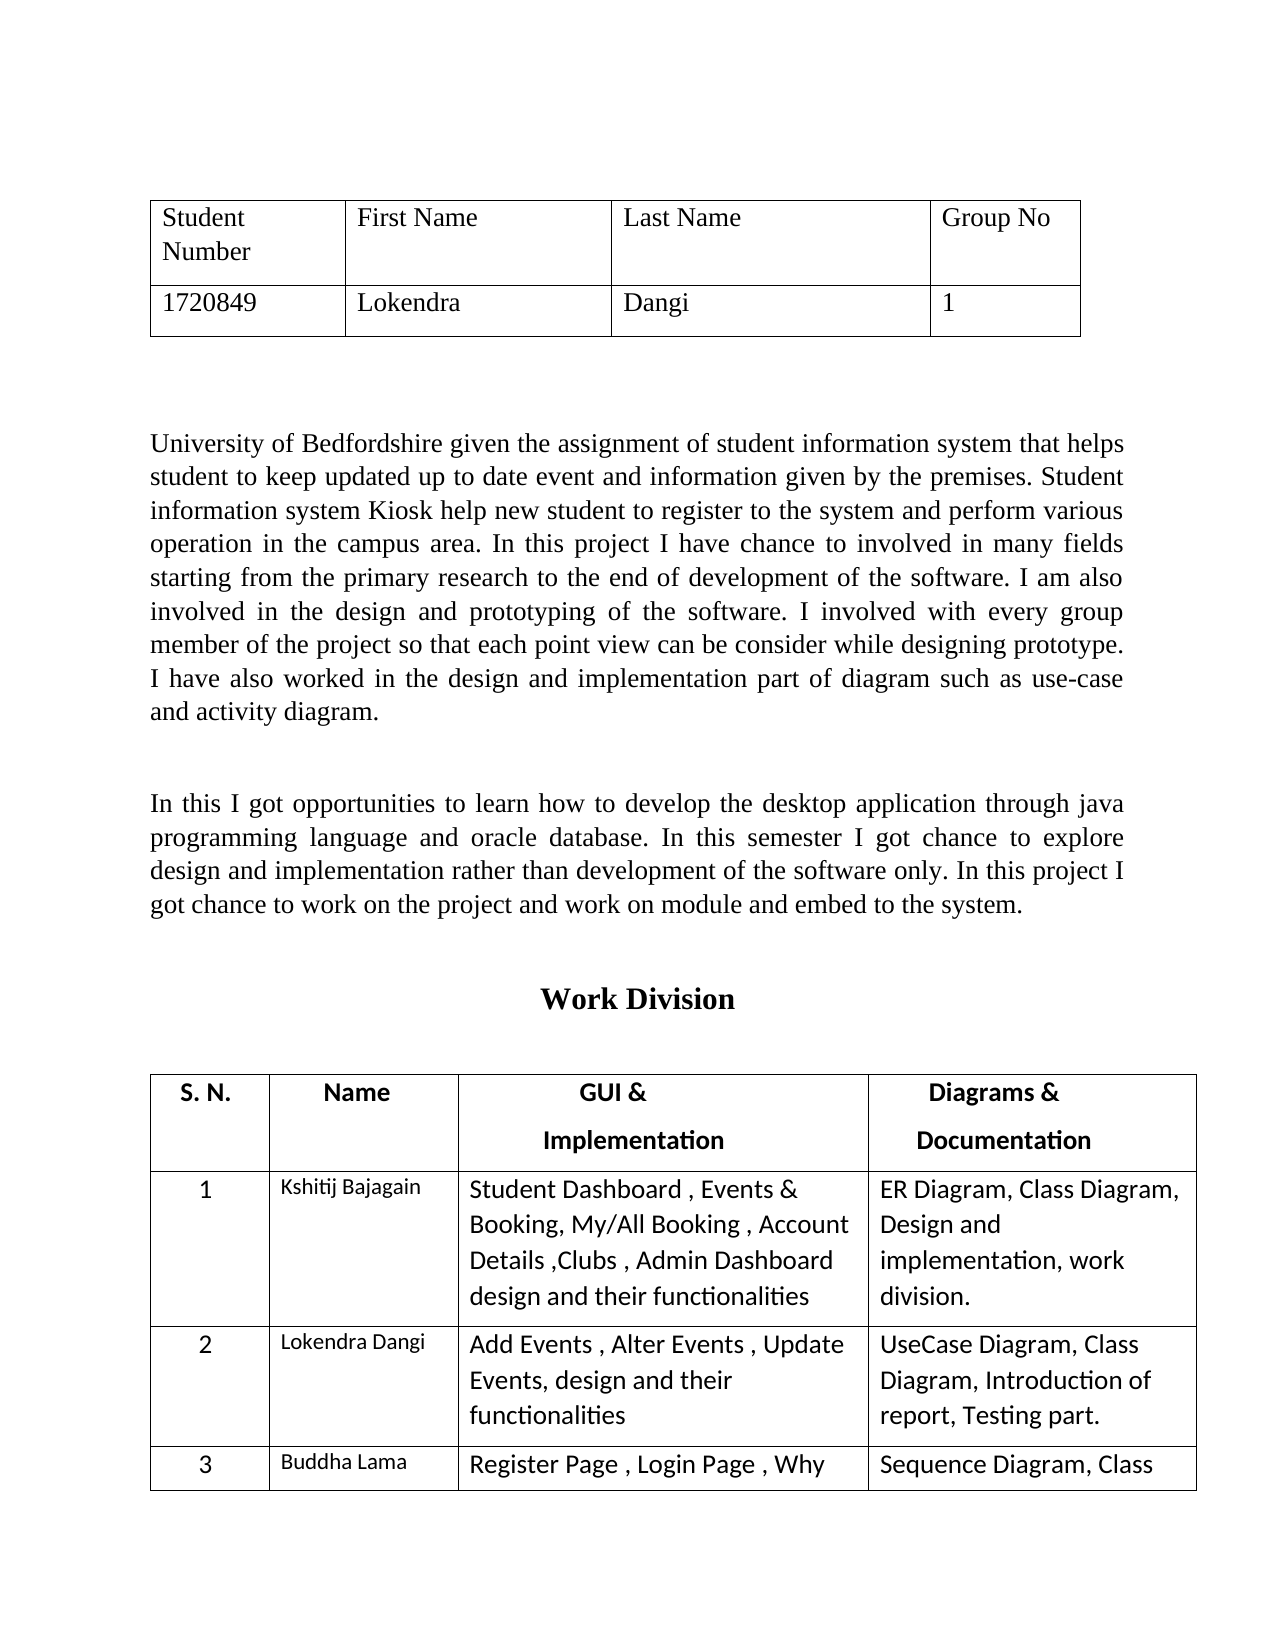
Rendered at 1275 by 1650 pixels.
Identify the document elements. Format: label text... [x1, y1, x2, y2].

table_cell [459, 1447, 868, 1490]
table_cell 1720849 [151, 286, 345, 336]
table_cell ER Diagram, Class Diagram, Design and implementation, work division. [869, 1172, 1196, 1326]
table_header GUI & Implementation [459, 1075, 868, 1171]
table_header First Name [346, 201, 611, 285]
table_cell Kshitij Bajagain [270, 1172, 458, 1326]
table_cell Dangi [612, 286, 930, 336]
table_cell Add Events , Alter Events , Update Events, design and their functionalities [459, 1327, 868, 1446]
table_cell Lokendra Dangi [270, 1327, 458, 1446]
table_cell UseCase Diagram, Class Diagram, Introduction of report, Testing part. [869, 1327, 1196, 1446]
table_header Student Number [151, 201, 345, 285]
table_cell Lokendra [346, 286, 611, 336]
text University of Bedfordshire given the assignment of student information system that helps student to keep updated up to date event and information given by the premises. Student information system Kiosk help new student to register to the system and perform various operation in the campus area. In this project I have chance to involved in many fields starting from the primary research to the end of development of the software. I am also involved in the design and prototyping of the software. I involved with every group member of the project so that each point view can be consider while designing prototype. I have also worked in the design and implementation part of diagram such as use-case and activity diagram. [150, 427, 1125, 726]
table_cell Student Dashboard , Events & Booking, My/All Booking , Account Details ,Clubs , Admin Dashboard design and their functionalities [459, 1172, 868, 1326]
table_cell Buddha Lama [270, 1447, 458, 1490]
text In this I got opportunities to learn how to develop the desktop application through java programming language and oracle database. In this semester I got chance to explore design and implementation rather than development of the software only. In this project I got chance to work on the project and work on module and embed to the system. [150, 787, 1125, 919]
table_cell 2 [151, 1327, 269, 1446]
text Work Division [150, 980, 1125, 1016]
table_header S. N. [151, 1075, 269, 1171]
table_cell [869, 1447, 1196, 1490]
table_header Group No [931, 201, 1080, 285]
table_header Name [270, 1075, 458, 1171]
table_cell 3 [151, 1447, 269, 1490]
table_cell 1 [151, 1172, 269, 1326]
table_header Diagrams & Documentation [869, 1075, 1196, 1171]
table_header Last Name [612, 201, 930, 285]
table_cell 1 [931, 286, 1080, 336]
